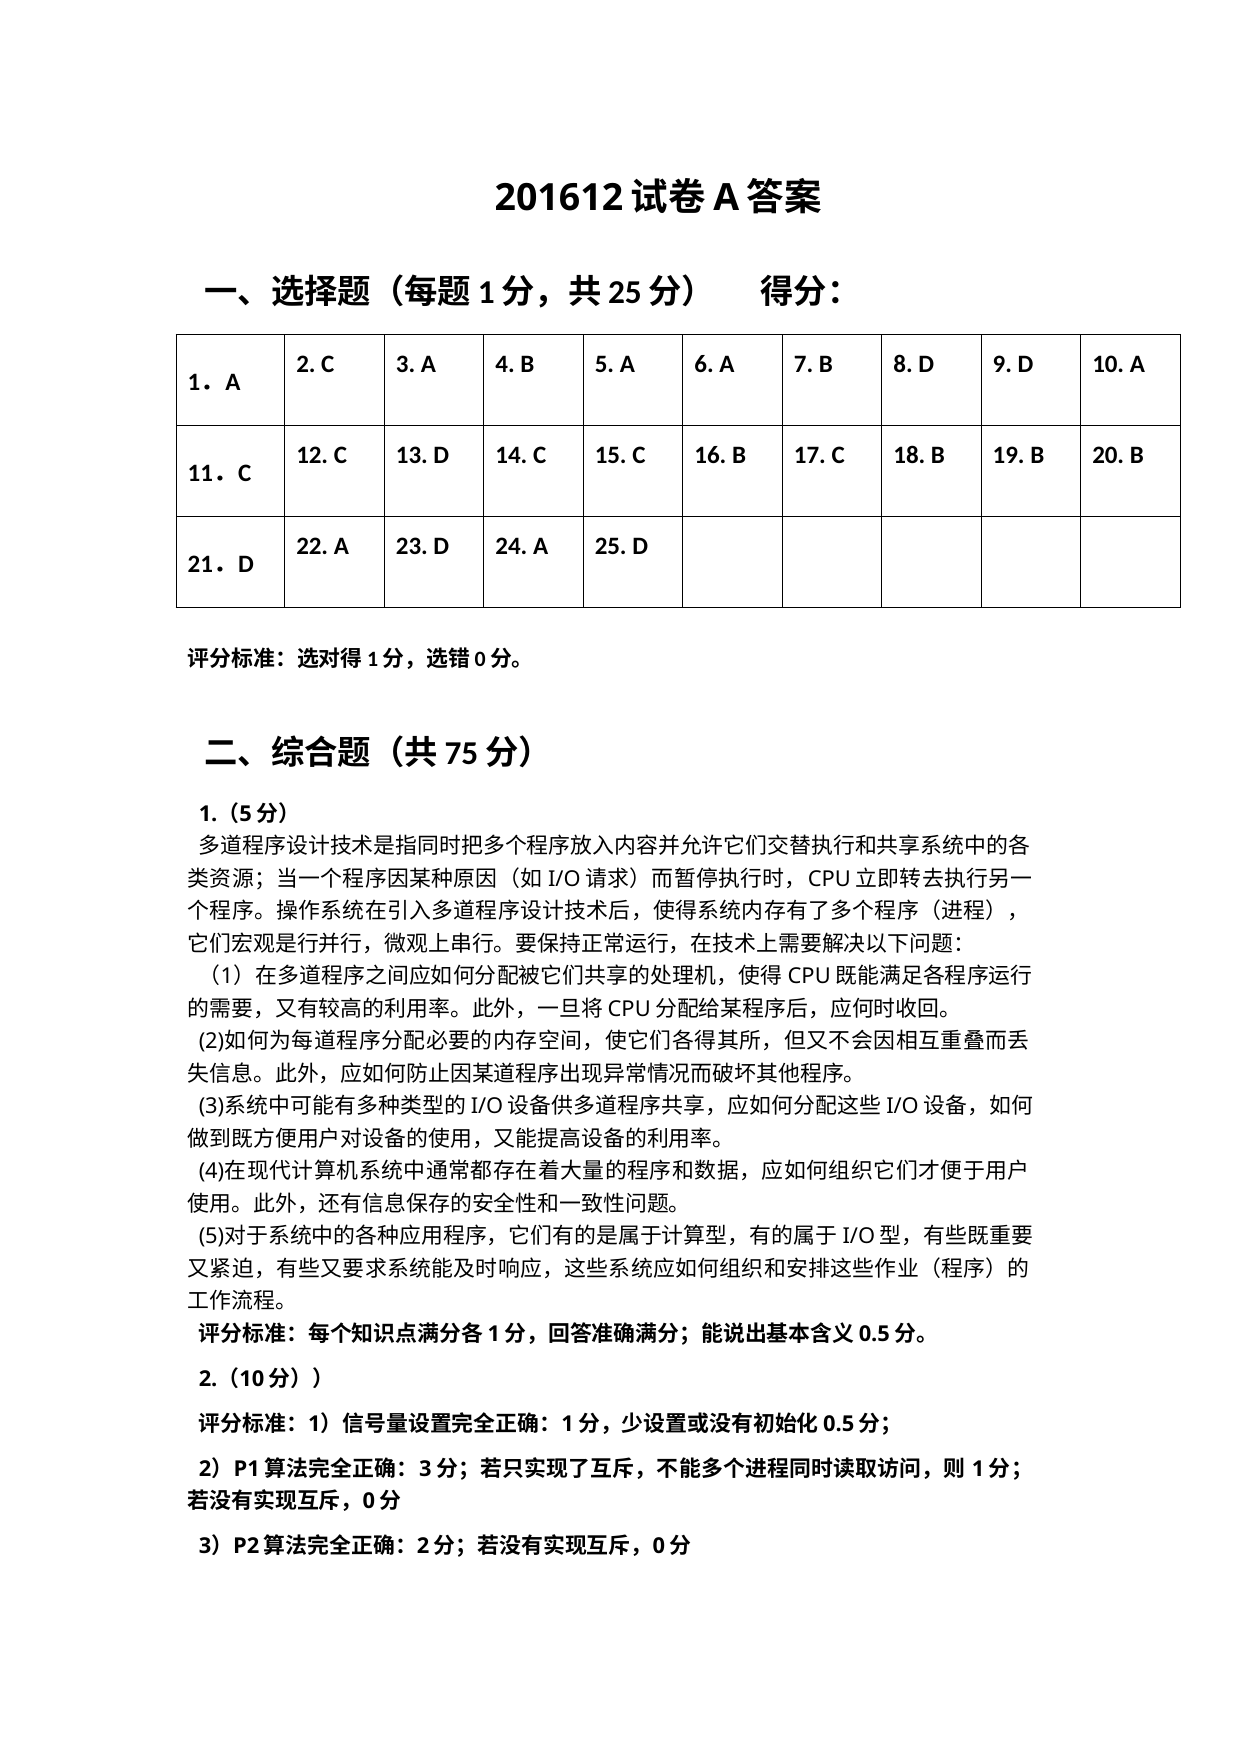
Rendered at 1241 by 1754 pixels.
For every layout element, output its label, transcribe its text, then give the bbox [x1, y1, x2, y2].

text (2)如何为每道程序分配必要的内存空间，使它们各得其所，但又不会因相互重叠而丢失信息。此外，应如何防止因某道程序出现异常情况而破坏其他程序。 [187, 1023, 1033, 1088]
table_header 6. A [683, 335, 782, 425]
table_cell 13. D [385, 426, 483, 516]
table_cell 25. D [584, 517, 682, 607]
table_header 1．A [177, 335, 284, 425]
table_cell 22. A [285, 517, 384, 607]
text （1）在多道程序之间应如何分配被它们共享的处理机，使得CPU既能满足各程序运行的需要，又有较高的利用率。此外，一旦将CPU分配给某程序后，应何时收回。 [187, 958, 1033, 1023]
table_cell 15. C [584, 426, 682, 516]
text (4)在现代计算机系统中通常都存在着大量的程序和数据，应如何组织它们才便于用户使用。此外，还有信息保存的安全性和一致性问题。 [187, 1153, 1033, 1218]
table_cell [882, 517, 981, 607]
table_cell 16. B [683, 426, 782, 516]
table_header 7. B [783, 335, 881, 425]
text 二、综合题（共75分） [187, 718, 1033, 783]
text 评分标准：1）信号量设置完全正确：1分，少设置或没有初始化0.5分； [187, 1405, 1033, 1438]
table_cell 14. C [484, 426, 583, 516]
text 评分标准：选对得1分，选错0分。 [187, 640, 1053, 673]
text 2.（10分）） [187, 1360, 1033, 1393]
table_header 8. D [882, 335, 981, 425]
table_header 5. A [584, 335, 682, 425]
table_cell 12. C [285, 426, 384, 516]
text 一、选择题（每题1分，共25分） 得分： [187, 256, 1033, 321]
text (5)对于系统中的各种应用程序，它们有的是属于计算型，有的属于I/O型，有些既重要又紧迫，有些又要求系统能及时响应，这些系统应如何组织和安排这些作业（程序）的工作流程。 [187, 1218, 1033, 1315]
text 1.（5分） [187, 795, 1033, 828]
table_header 9. D [982, 335, 1080, 425]
table_cell 19. B [982, 426, 1080, 516]
table_cell 17. C [783, 426, 881, 516]
text 评分标准：每个知识点满分各1分，回答准确满分；能说出基本含义0.5分。 [187, 1315, 1033, 1348]
text 2）P1算法完全正确：3分；若只实现了互斥，不能多个进程同时读取访问，则1分；若没有实现互斥，0分 [187, 1450, 1033, 1515]
text 多道程序设计技术是指同时把多个程序放入内容并允许它们交替执行和共享系统中的各类资源；当一个程序因某种原因（如I/O请求）而暂停执行时，CPU立即转去执行另一个程序。操作系统在引入多道程序设计技术后，使得系统内存有了多个程序（进程），它们宏观是行并行，微观上串行。要保持正常运行，在技术上需要解决以下问题： [187, 828, 1033, 958]
table_header 2. C [285, 335, 384, 425]
table_header 3. A [385, 335, 483, 425]
table_cell 20. B [1081, 426, 1180, 516]
table_header 10. A [1081, 335, 1180, 425]
text (3)系统中可能有多种类型的I/O设备供多道程序共享，应如何分配这些I/O设备，如何做到既方便用户对设备的使用，又能提高设备的利用率。 [187, 1088, 1033, 1153]
table_cell 24. A [484, 517, 583, 607]
table_cell [1081, 517, 1180, 607]
table_cell 23. D [385, 517, 483, 607]
table_cell [783, 517, 881, 607]
subtitle 201612试卷A答案 [187, 162, 1053, 227]
table_header 4. B [484, 335, 583, 425]
text 3）P2算法完全正确：2分；若没有实现互斥，0分 [187, 1528, 1033, 1560]
table_cell 18. B [882, 426, 981, 516]
table_cell 21．D [177, 517, 284, 607]
table_cell [683, 517, 782, 607]
table_cell 11．C [177, 426, 284, 516]
table_cell [982, 517, 1080, 607]
